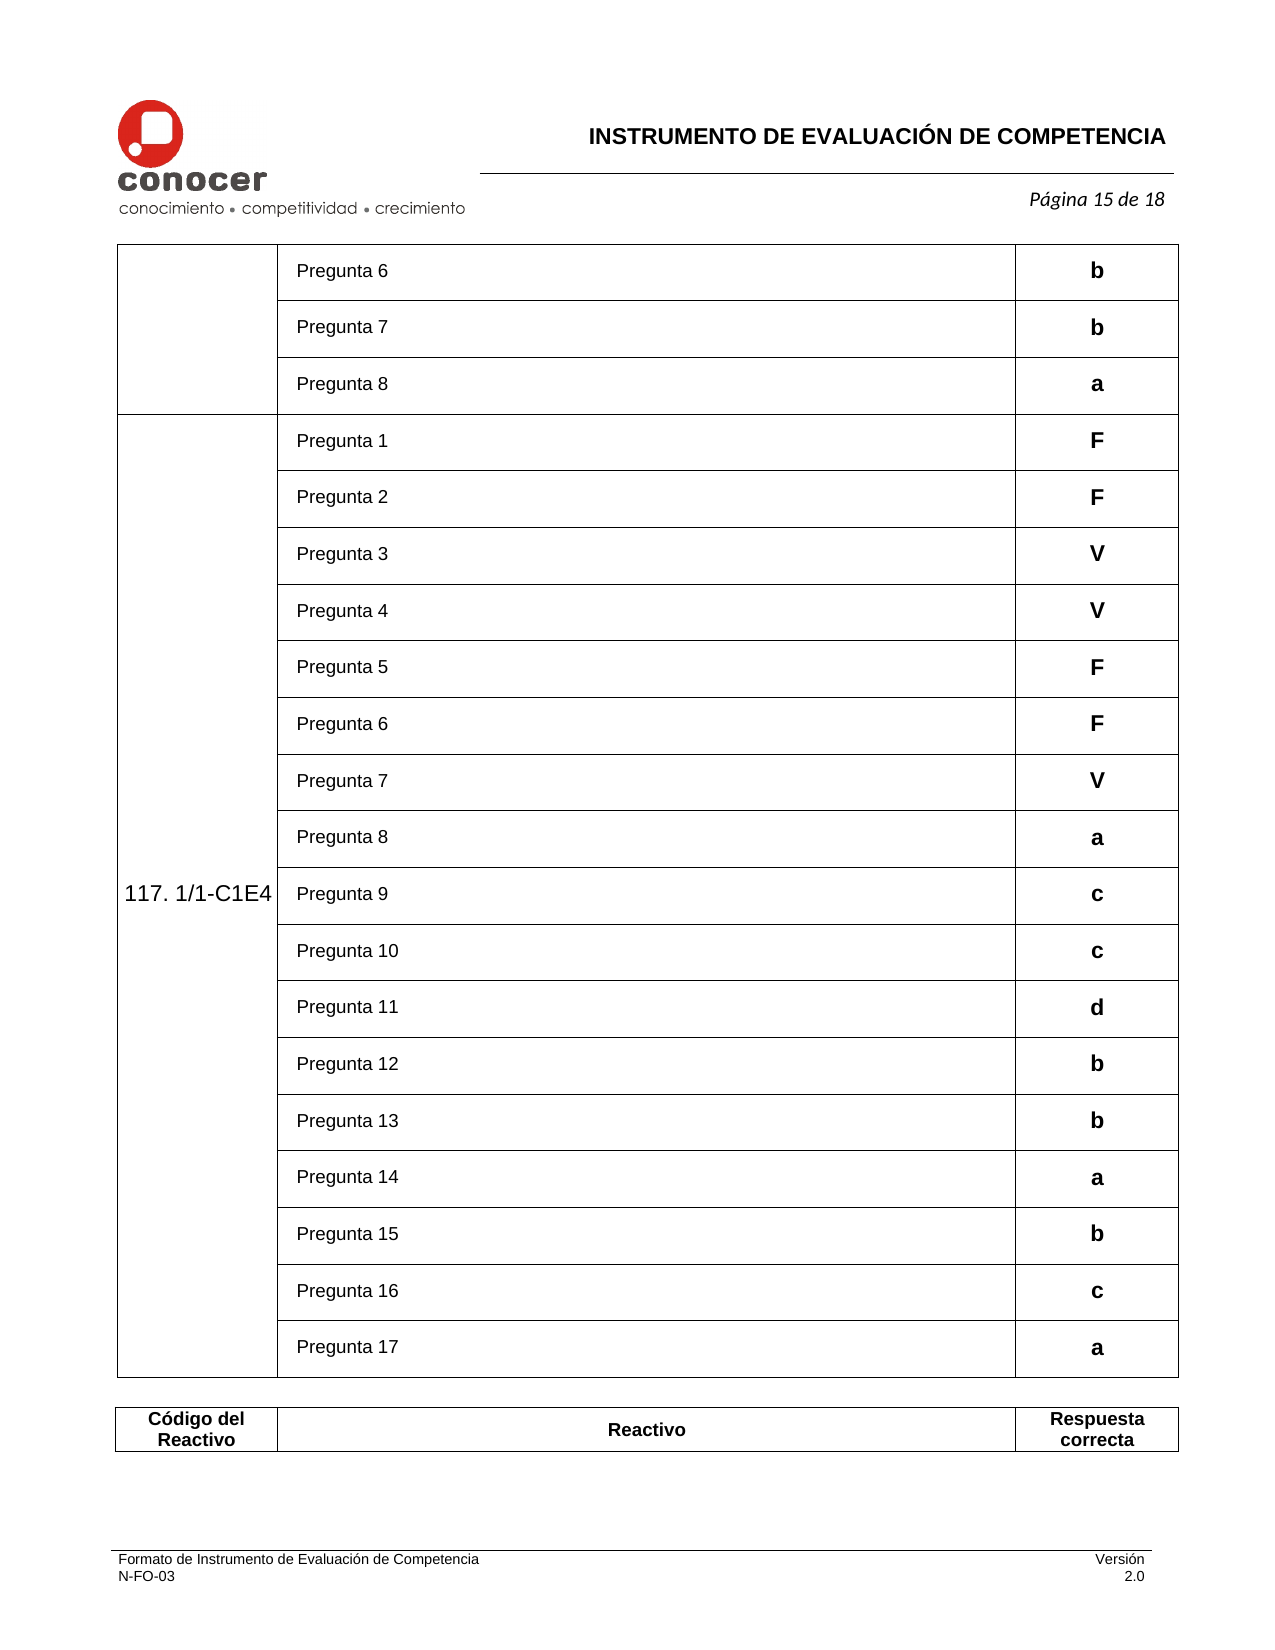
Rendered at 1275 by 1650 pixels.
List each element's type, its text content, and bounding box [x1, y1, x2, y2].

table_cell c [1016, 1265, 1178, 1320]
table_cell b [1016, 1038, 1178, 1093]
table_cell Pregunta 4 [278, 585, 1015, 640]
table_cell a [1016, 811, 1178, 867]
table_cell b [1016, 245, 1178, 300]
table_cell Pregunta 7 [278, 755, 1015, 810]
table_cell V [1016, 755, 1178, 810]
table_cell Pregunta 12 [278, 1038, 1015, 1093]
table_cell 117. 1/1-C1E4 [118, 415, 277, 1377]
table_cell F [1016, 641, 1178, 697]
table_cell Pregunta 17 [278, 1321, 1015, 1377]
table_cell Pregunta 5 [278, 641, 1015, 697]
table_cell b [1016, 1095, 1178, 1150]
table_cell V [1016, 585, 1178, 640]
table_cell F [1016, 415, 1178, 470]
table_cell Pregunta 6 [278, 245, 1015, 300]
table_cell F [1016, 471, 1178, 527]
table_cell d [1016, 981, 1178, 1037]
table_cell a [1016, 1151, 1178, 1207]
table_cell a [1016, 358, 1178, 413]
table_cell V [1016, 528, 1178, 583]
table_cell b [1016, 301, 1178, 357]
picture [118, 100, 267, 191]
table_header Reactivo [278, 1408, 1015, 1451]
table_cell [118, 245, 277, 413]
table_cell Pregunta 3 [278, 528, 1015, 583]
table_cell Pregunta 2 [278, 471, 1015, 527]
table_cell Pregunta 8 [278, 358, 1015, 413]
table_cell a [1016, 1321, 1178, 1377]
table_cell Pregunta 14 [278, 1151, 1015, 1207]
table_cell Pregunta 1 [278, 415, 1015, 470]
table_cell Pregunta 10 [278, 925, 1015, 980]
table_cell Pregunta 9 [278, 868, 1015, 923]
table_cell Pregunta 7 [278, 301, 1015, 357]
table_cell Pregunta 16 [278, 1265, 1015, 1320]
table_header Respuesta correcta [1016, 1408, 1178, 1451]
table_cell F [1016, 698, 1178, 753]
table_cell b [1016, 1208, 1178, 1263]
table_header Código del Reactivo [116, 1408, 277, 1451]
table_cell Pregunta 15 [278, 1208, 1015, 1263]
table_cell c [1016, 868, 1178, 923]
table_cell Pregunta 6 [278, 698, 1015, 753]
table_cell Pregunta 11 [278, 981, 1015, 1037]
table_cell c [1016, 925, 1178, 980]
table_cell Pregunta 13 [278, 1095, 1015, 1150]
table_cell Pregunta 8 [278, 811, 1015, 867]
